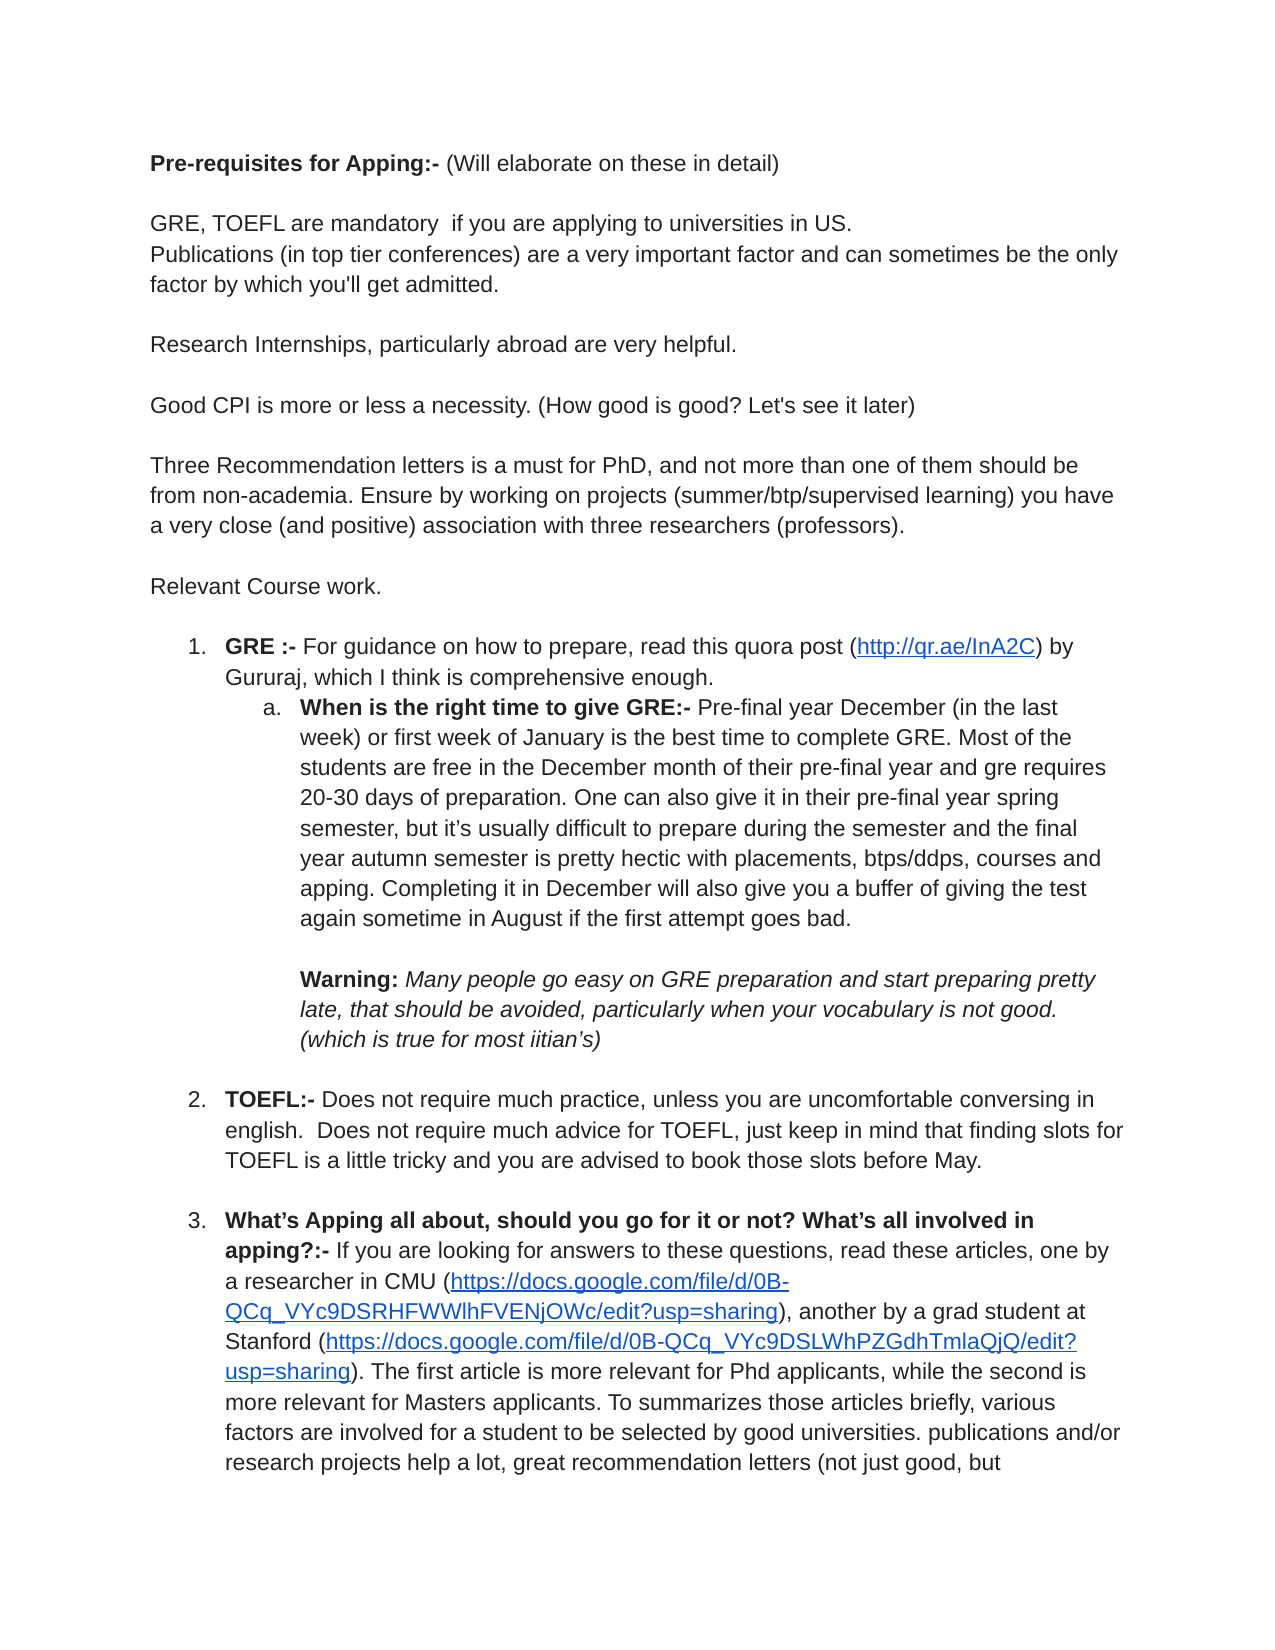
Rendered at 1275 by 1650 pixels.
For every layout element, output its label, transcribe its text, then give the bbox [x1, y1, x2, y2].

list TOEFL:- Does not require much practice, unless you are uncomfortable conversing in english. Does not require much advice for TOEFL, just keep in mind that finding slots for TOEFL is a little tricky and you are advised to book those slots before May. [188, 1086, 1125, 1173]
text Relevant Course work. [150, 573, 1125, 599]
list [188, 1207, 1125, 1475]
text GRE, TOEFL are mandatory if you are applying to universities in US. [150, 210, 1125, 237]
text Pre-requisites for Apping:- (Will elaborate on these in detail) [150, 150, 1125, 176]
list GRE :- For guidance on how to prepare, read this quora post (http://qr.ae/InA2C) by Gururaj, which I think is comprehensive enough. [188, 633, 1125, 690]
list When is the right time to give GRE:- Pre-final year December (in the last week) or first week of January is the best time to complete GRE. Most of the students are free in the December month of their pre-final year and gre requires 20-30 days of preparation. One can also give it in their pre-final year spring semester, but it’s usually difficult to prepare during the semester and the final year autumn semester is pretty hectic with placements, btps/ddps, courses and apping. Completing it in December will also give you a buffer of giving the test again sometime in August if the first attempt goes bad. Warning: Many people go easy on GRE preparation and start preparing pretty late, that should be avoided, particularly when your vocabulary is not good. (which is true for most iitian’s) [263, 694, 1125, 1052]
text Three Recommendation letters is a must for PhD, and not more than one of them should be from non-academia. Ensure by working on projects (summer/btp/supervised learning) you have a very close (and positive) association with three researchers (professors). [150, 452, 1125, 539]
text Publications (in top tier conferences) are a very important factor and can sometimes be the only factor by which you'll get admitted. [150, 241, 1125, 297]
text Research Internships, particularly abroad are very helpful. [150, 331, 1125, 358]
text Good CPI is more or less a necessity. (How good is good? Let's see it later) [150, 392, 1125, 418]
